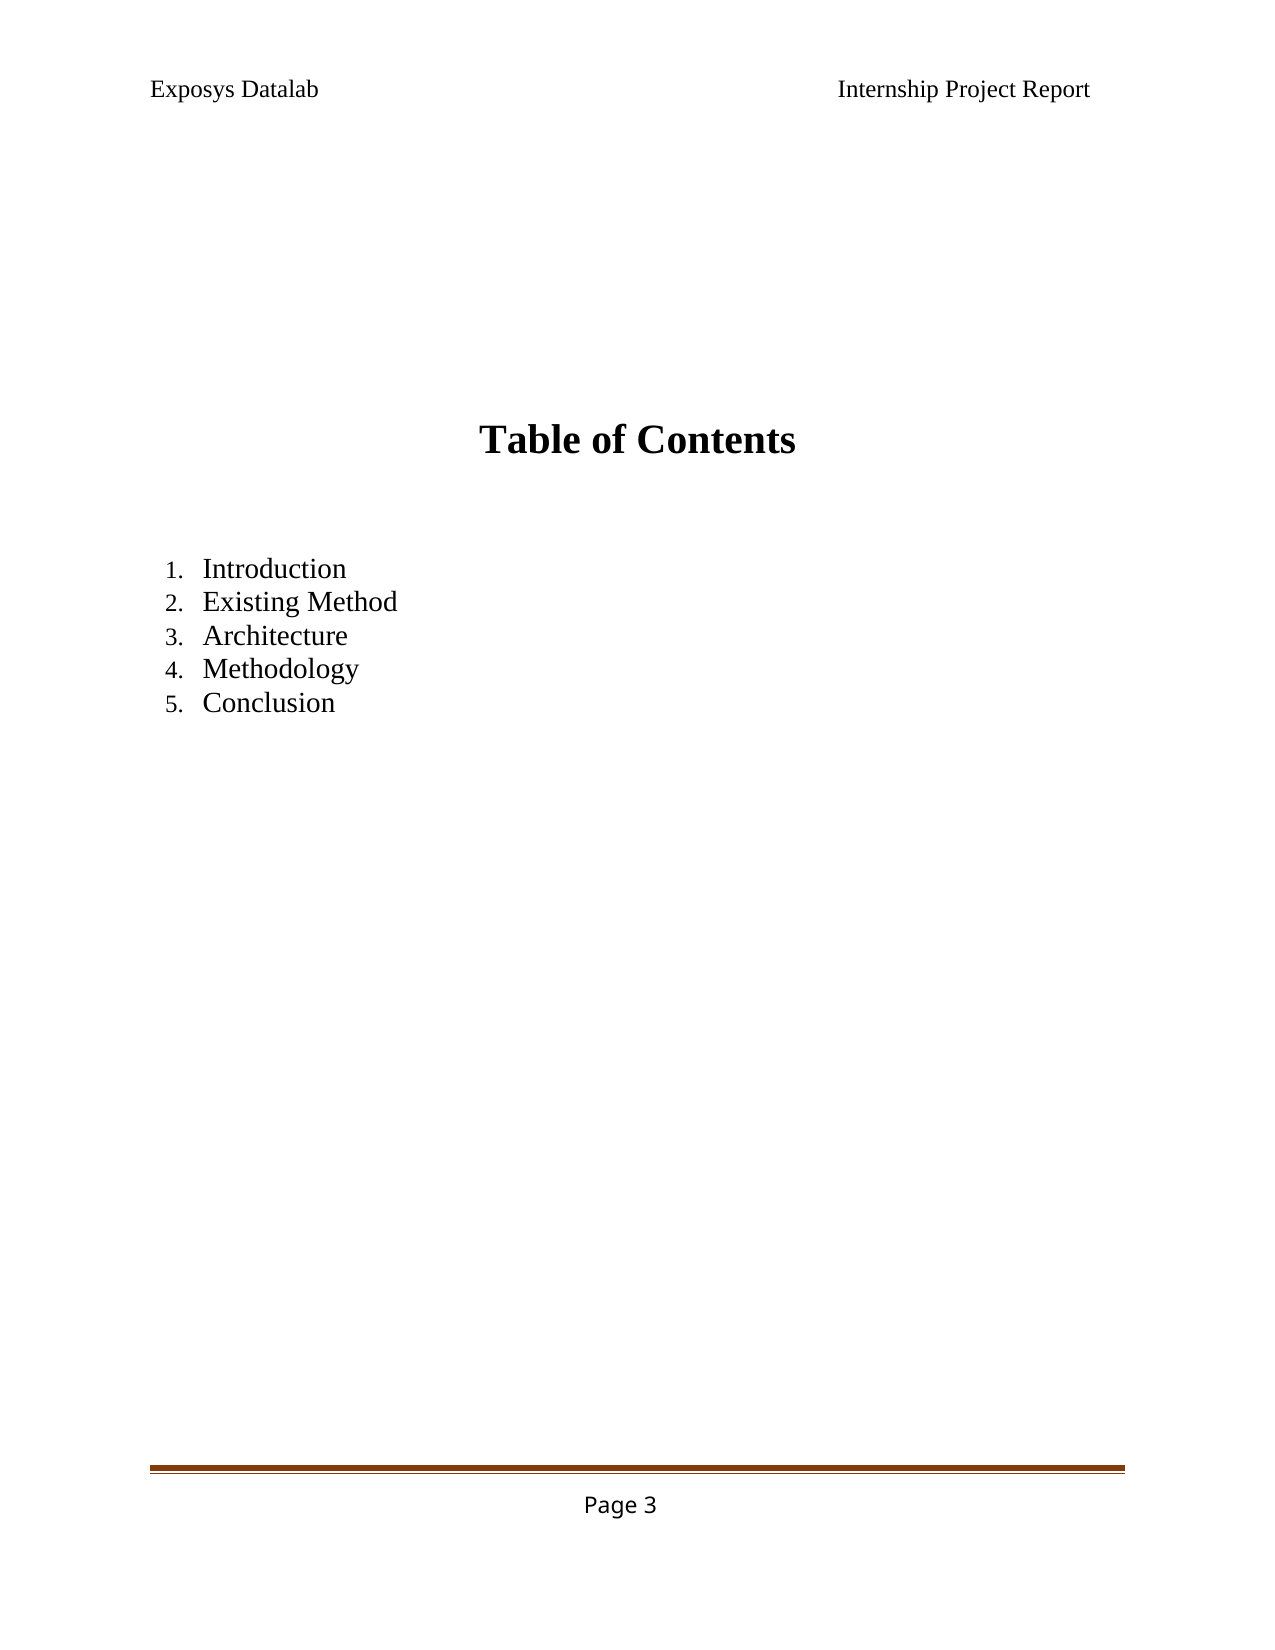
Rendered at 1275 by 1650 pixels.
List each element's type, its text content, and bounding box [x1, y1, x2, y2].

list Methodology [165, 651, 1125, 685]
text Table of Contents [150, 414, 1125, 462]
list Architecture [165, 618, 1125, 651]
list Conclusion [165, 685, 1125, 718]
list Introduction [165, 551, 1125, 584]
list Existing Method [165, 584, 1125, 618]
